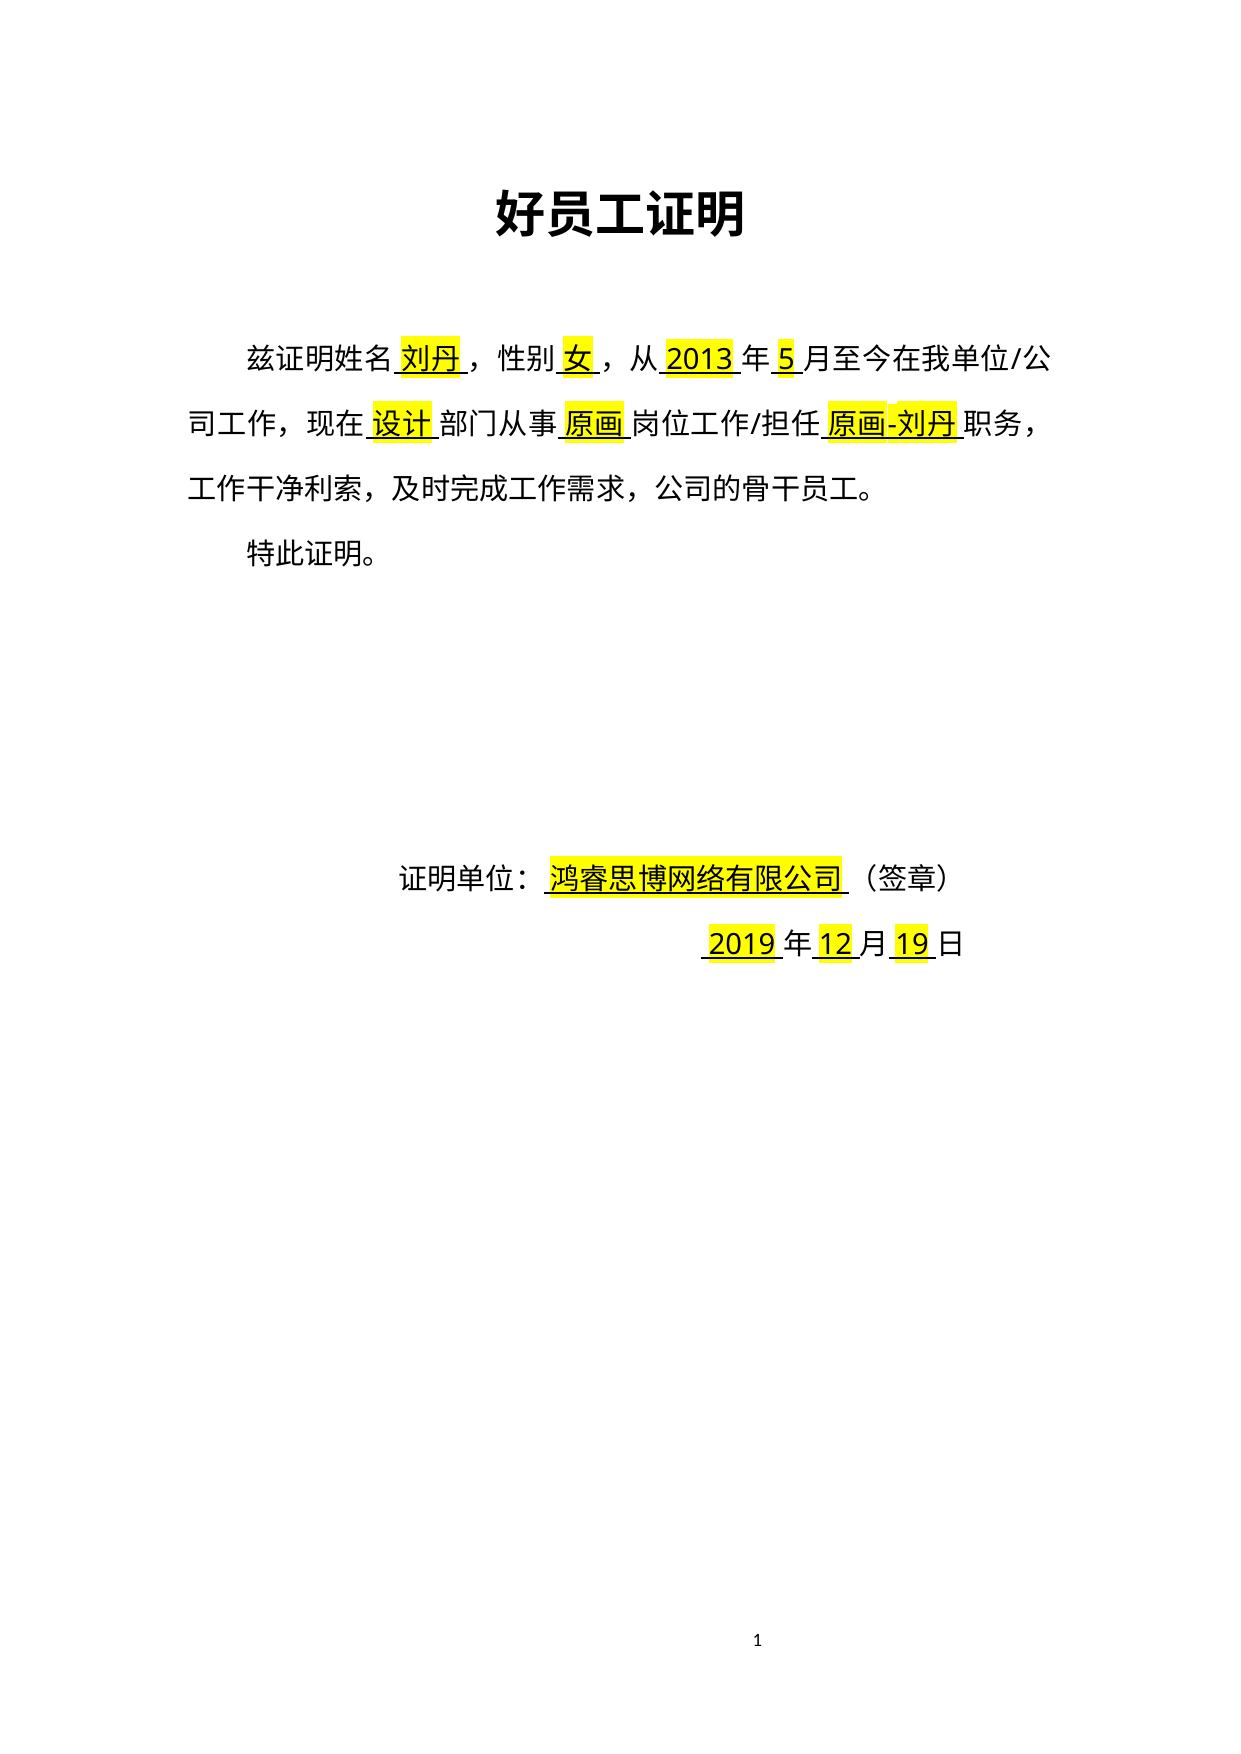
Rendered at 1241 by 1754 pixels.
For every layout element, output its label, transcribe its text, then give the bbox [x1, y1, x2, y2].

text 兹证明姓名 刘丹 ，性别 女 ，从 2013 年 5 月至今在我单位/公司工作，现在 设计 部门从事 原画 岗位工作/担任 原画-刘丹 职务，工作干净利索，及时完成工作需求，公司的骨干员工。 [187, 324, 1053, 519]
text 2019 年 12 月 19 日 [187, 909, 965, 974]
text 好员工证明 [187, 162, 1053, 259]
text 证明单位： 鸿睿思博网络有限公司 （签章） [187, 844, 965, 909]
text 特此证明。 [187, 519, 1053, 584]
